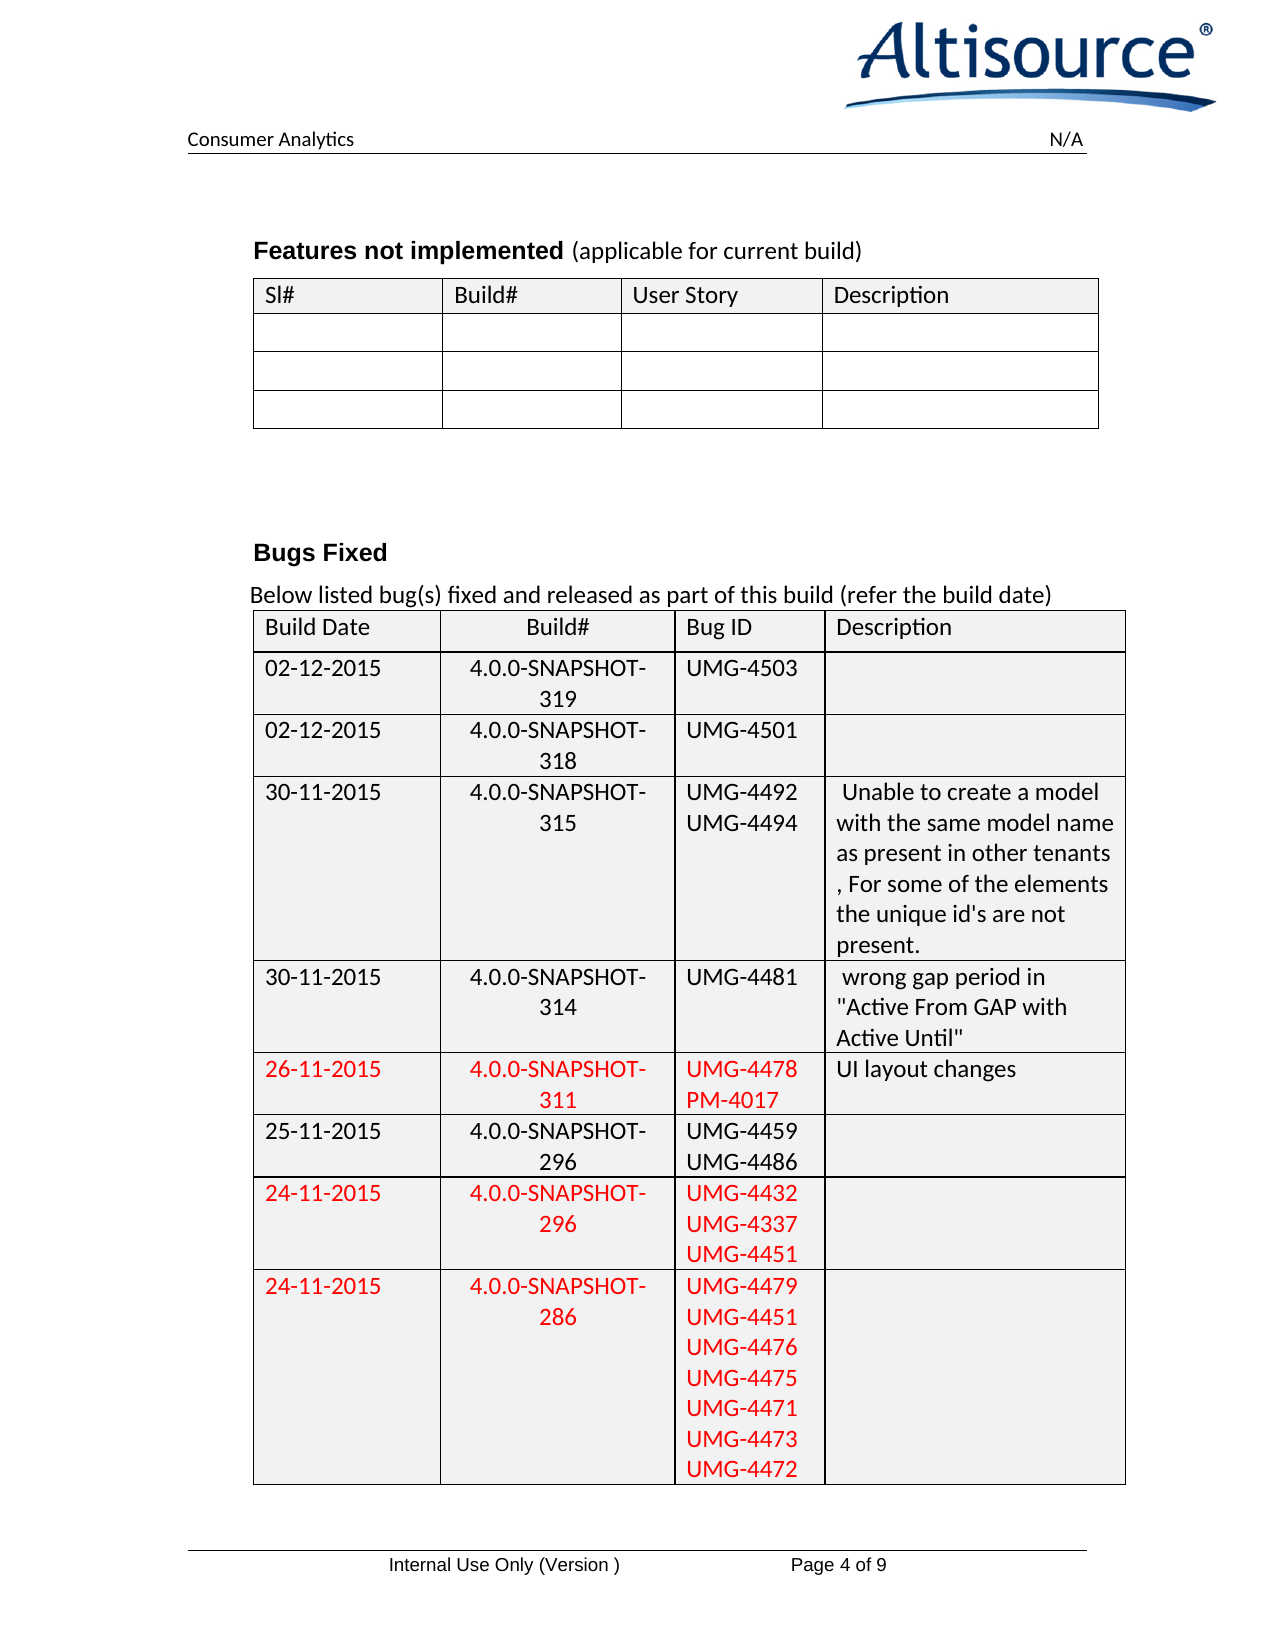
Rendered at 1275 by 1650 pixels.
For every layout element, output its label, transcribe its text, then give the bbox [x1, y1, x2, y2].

table_cell [443, 352, 621, 389]
table_cell [823, 314, 1098, 351]
subtitle Features not implemented (applicable for current build) [253, 235, 1087, 266]
table_cell [443, 391, 621, 428]
table_header Description [826, 611, 1125, 651]
table_cell 4.0.0-SNAPSHOT-315 [441, 777, 674, 960]
table_header Build# [441, 611, 674, 651]
table_cell [254, 352, 442, 389]
table_header Build Date [254, 611, 440, 651]
table_cell UMG-4478 PM-4017 [676, 1053, 824, 1114]
subtitle Bugs Fixed [253, 538, 1087, 567]
table_cell 30-11-2015 [254, 961, 440, 1052]
table_cell [254, 314, 442, 351]
table_cell 02-12-2015 [254, 653, 440, 713]
table_cell 24-11-2015 [254, 1178, 440, 1269]
table_cell [823, 391, 1098, 428]
table_cell [622, 314, 822, 351]
table_cell Unable to create a model with the same model name as present in other tenants , For some of the elements the unique id's are not present. [826, 777, 1125, 960]
table_cell [622, 391, 822, 428]
table_cell 4.0.0-SNAPSHOT-314 [441, 961, 674, 1052]
table_cell [826, 1178, 1125, 1269]
table_cell [254, 391, 442, 428]
table_cell [826, 1270, 1125, 1484]
table_cell 26-11-2015 [254, 1053, 440, 1114]
table_header User Story [622, 279, 822, 313]
text Below listed bug(s) fixed and released as part of this build (refer the build date) [187, 579, 1087, 610]
table_cell 4.0.0-SNAPSHOT-318 [441, 715, 674, 776]
table_cell UMG-4503 [676, 653, 824, 713]
table_cell UMG-4459 UMG-4486 [676, 1115, 824, 1176]
table_cell UMG-4479 UMG-4451 UMG-4476 UMG-4475 UMG-4471 UMG-4473 UMG-4472 [676, 1270, 824, 1484]
table_cell 4.0.0-SNAPSHOT-296 [441, 1115, 674, 1176]
table_header Bug ID [676, 611, 824, 651]
table_cell UMG-4492 UMG-4494 [676, 777, 824, 960]
table_cell UMG-4432 UMG-4337 UMG-4451 [676, 1178, 824, 1269]
table_cell 30-11-2015 [254, 777, 440, 960]
table_cell 4.0.0-SNAPSHOT-296 [441, 1178, 674, 1269]
table_cell 02-12-2015 [254, 715, 440, 776]
table_cell UMG-4481 [676, 961, 824, 1052]
table_cell 4.0.0-SNAPSHOT-319 [441, 653, 674, 713]
picture [843, 13, 1217, 117]
table_cell [826, 653, 1125, 713]
table_cell [826, 1115, 1125, 1176]
table_header Sl# [254, 279, 442, 313]
table_cell 4.0.0-SNAPSHOT-286 [441, 1270, 674, 1484]
table_cell wrong gap period in "Active From GAP with Active Until" [826, 961, 1125, 1052]
table_cell [823, 352, 1098, 389]
table_cell 24-11-2015 [254, 1270, 440, 1484]
table_header Build# [443, 279, 621, 313]
table_cell [826, 715, 1125, 776]
table_cell [443, 314, 621, 351]
table_cell UMG-4501 [676, 715, 824, 776]
table_header Description [823, 279, 1098, 313]
table_cell 25-11-2015 [254, 1115, 440, 1176]
table_cell 4.0.0-SNAPSHOT-311 [441, 1053, 674, 1114]
table_cell [622, 352, 822, 389]
table_cell UI layout changes [826, 1053, 1125, 1114]
